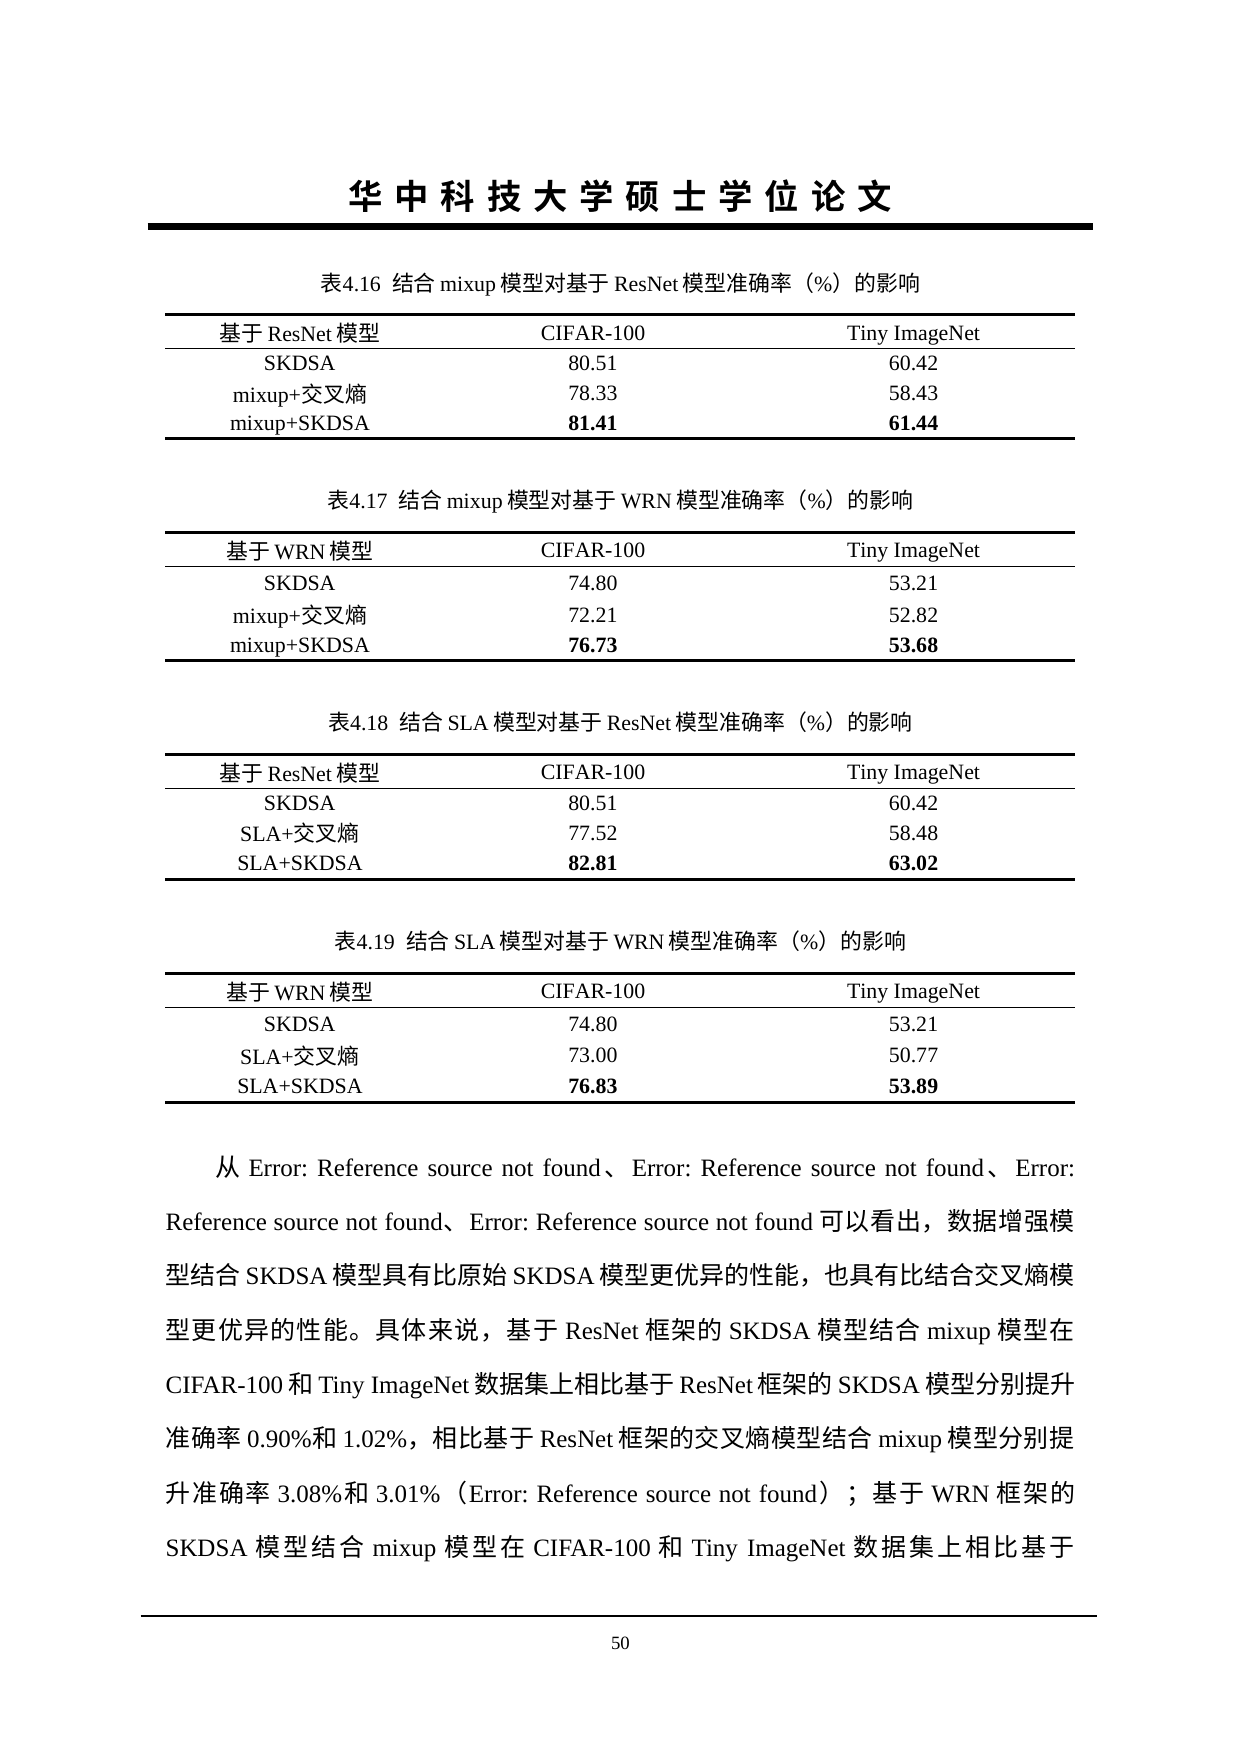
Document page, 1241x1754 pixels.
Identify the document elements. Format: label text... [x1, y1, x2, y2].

table_cell 80.51 [434, 789, 752, 816]
table_header Tiny ImageNet [752, 975, 1075, 1007]
table_cell SLA+SKDSA [165, 848, 434, 878]
table_cell 53.21 [752, 1008, 1075, 1039]
table_cell SKDSA [165, 349, 434, 377]
table_cell 82.81 [434, 848, 752, 878]
table_cell 61.44 [752, 409, 1075, 437]
table_header CIFAR-100 [434, 975, 752, 1007]
table_header CIFAR-100 [434, 756, 752, 787]
table_header CIFAR-100 [434, 534, 752, 566]
table_cell 53.68 [752, 630, 1075, 659]
table_cell 80.51 [434, 349, 752, 377]
table_header 基于ResNet模型 [165, 756, 434, 787]
table_cell mixup+交叉熵 [165, 377, 434, 408]
table_header 基于ResNet模型 [165, 316, 434, 348]
table_cell mixup+交叉熵 [165, 599, 434, 630]
table_cell SKDSA [165, 567, 434, 598]
table_cell 77.52 [434, 816, 752, 848]
table_cell mixup+SKDSA [165, 630, 434, 659]
table_cell 58.43 [752, 377, 1075, 408]
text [165, 1147, 1075, 1564]
table_header 基于WRN模型 [165, 534, 434, 566]
table_header 基于WRN模型 [165, 975, 434, 1007]
table_cell 63.02 [752, 848, 1075, 878]
table_cell 73.00 [434, 1039, 752, 1071]
table_cell mixup+SKDSA [165, 409, 434, 437]
table_cell SKDSA [165, 1008, 434, 1039]
table_cell 74.80 [434, 1008, 752, 1039]
table_cell 53.21 [752, 567, 1075, 598]
table_header Tiny ImageNet [752, 534, 1075, 566]
table_cell 76.83 [434, 1071, 752, 1101]
table_cell 72.21 [434, 599, 752, 630]
table_header Tiny ImageNet [752, 756, 1075, 787]
table_cell SLA+SKDSA [165, 1071, 434, 1101]
table_cell 50.77 [752, 1039, 1075, 1071]
table_cell SLA+交叉熵 [165, 1039, 434, 1071]
table_cell 78.33 [434, 377, 752, 408]
table_header CIFAR-100 [434, 316, 752, 348]
table_cell 53.89 [752, 1071, 1075, 1101]
table_cell 74.80 [434, 567, 752, 598]
table_cell SLA+交叉熵 [165, 816, 434, 848]
table_cell 76.73 [434, 630, 752, 659]
table_cell 60.42 [752, 349, 1075, 377]
table_cell 52.82 [752, 599, 1075, 630]
table_cell 58.48 [752, 816, 1075, 848]
table_cell SKDSA [165, 789, 434, 816]
table_header Tiny ImageNet [752, 316, 1075, 348]
table_cell 81.41 [434, 409, 752, 437]
table_cell 60.42 [752, 789, 1075, 816]
